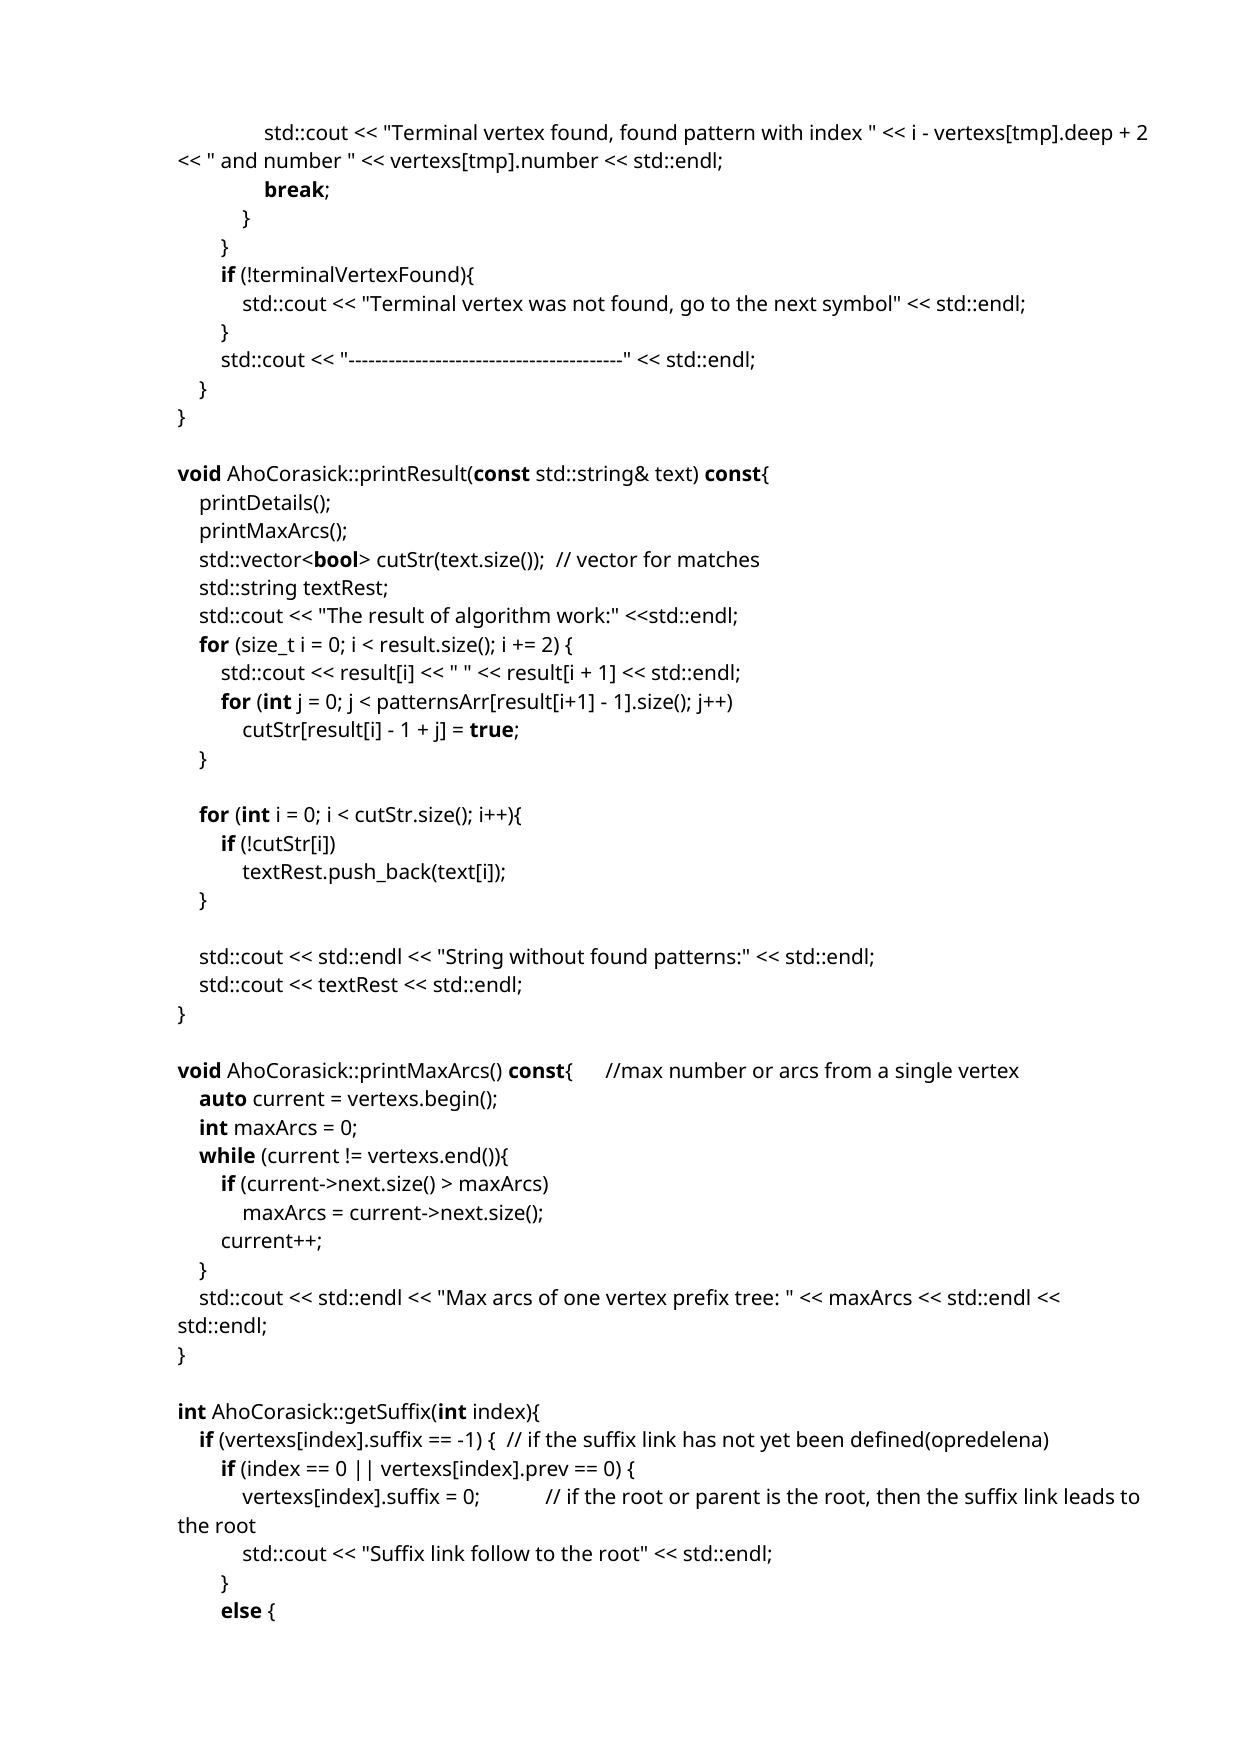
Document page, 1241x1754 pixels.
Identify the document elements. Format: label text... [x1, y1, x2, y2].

text while (current != vertexs.end()){ [177, 1141, 1152, 1169]
text std::cout << result[i] << " " << result[i + 1] << std::endl; [177, 658, 1152, 687]
text std::string textRest; [177, 573, 1152, 602]
text } [177, 744, 1152, 772]
text else { [177, 1596, 1152, 1624]
text for (int j = 0; j < patternsArr[result[i+1] - 1].size(); j++) [177, 687, 1152, 715]
text } [177, 317, 1152, 346]
text for (int i = 0; i < cutStr.size(); i++){ [177, 800, 1152, 829]
text cutStr[result[i] - 1 + j] = true; [177, 715, 1152, 744]
text std::cout << "Terminal vertex was not found, go to the next symbol" << std::endl; [177, 289, 1152, 317]
text } [177, 1568, 1152, 1596]
text } [177, 999, 1152, 1027]
text vertexs[index].suffix = 0; // if the root or parent is the root, then the suffix link leads to the root [177, 1482, 1152, 1539]
text current++; [177, 1226, 1152, 1255]
text std::vector<bool> cutStr(text.size()); // vector for matches [177, 545, 1152, 573]
text } [177, 1340, 1152, 1368]
text if (!terminalVertexFound){ [177, 260, 1152, 289]
text std::cout << std::endl << "Max arcs of one vertex prefix tree: " << maxArcs << std::endl << std::endl; [177, 1283, 1152, 1340]
text } [177, 402, 1152, 431]
text break; [177, 175, 1152, 203]
text void AhoCorasick::printResult(const std::string& text) const{ [177, 459, 1152, 488]
text auto current = vertexs.begin(); [177, 1084, 1152, 1113]
text textRest.push_back(text[i]); [177, 857, 1152, 886]
text for (size_t i = 0; i < result.size(); i += 2) { [177, 630, 1152, 658]
text printDetails(); [177, 488, 1152, 516]
text if (index == 0 || vertexs[index].prev == 0) { [177, 1454, 1152, 1482]
text } [177, 1255, 1152, 1283]
text int maxArcs = 0; [177, 1113, 1152, 1141]
text } [177, 232, 1152, 260]
text std::cout << "Terminal vertex found, found pattern with index " << i - vertexs[tmp].deep + 2 << " and number " << vertexs[tmp].number << std::endl; [177, 118, 1152, 175]
text std::cout << "Suffix link follow to the root" << std::endl; [177, 1539, 1152, 1568]
text std::cout << std::endl << "String without found patterns:" << std::endl; [177, 942, 1152, 970]
text printMaxArcs(); [177, 516, 1152, 545]
text if (current->next.size() > maxArcs) [177, 1169, 1152, 1198]
text } [177, 203, 1152, 232]
text if (!cutStr[i]) [177, 829, 1152, 857]
text if (vertexs[index].suffix == -1) { // if the suffix link has not yet been defined(opredelena) [177, 1425, 1152, 1454]
text std::cout << "The result of algorithm work:" <<std::endl; [177, 602, 1152, 630]
text } [177, 886, 1152, 914]
text maxArcs = current->next.size(); [177, 1198, 1152, 1226]
text std::cout << "-----------------------------------------" << std::endl; [177, 346, 1152, 374]
text void AhoCorasick::printMaxArcs() const{ //max number or arcs from a single vertex [177, 1056, 1152, 1084]
text int AhoCorasick::getSuffix(int index){ [177, 1397, 1152, 1425]
text std::cout << textRest << std::endl; [177, 970, 1152, 999]
text } [177, 374, 1152, 402]
